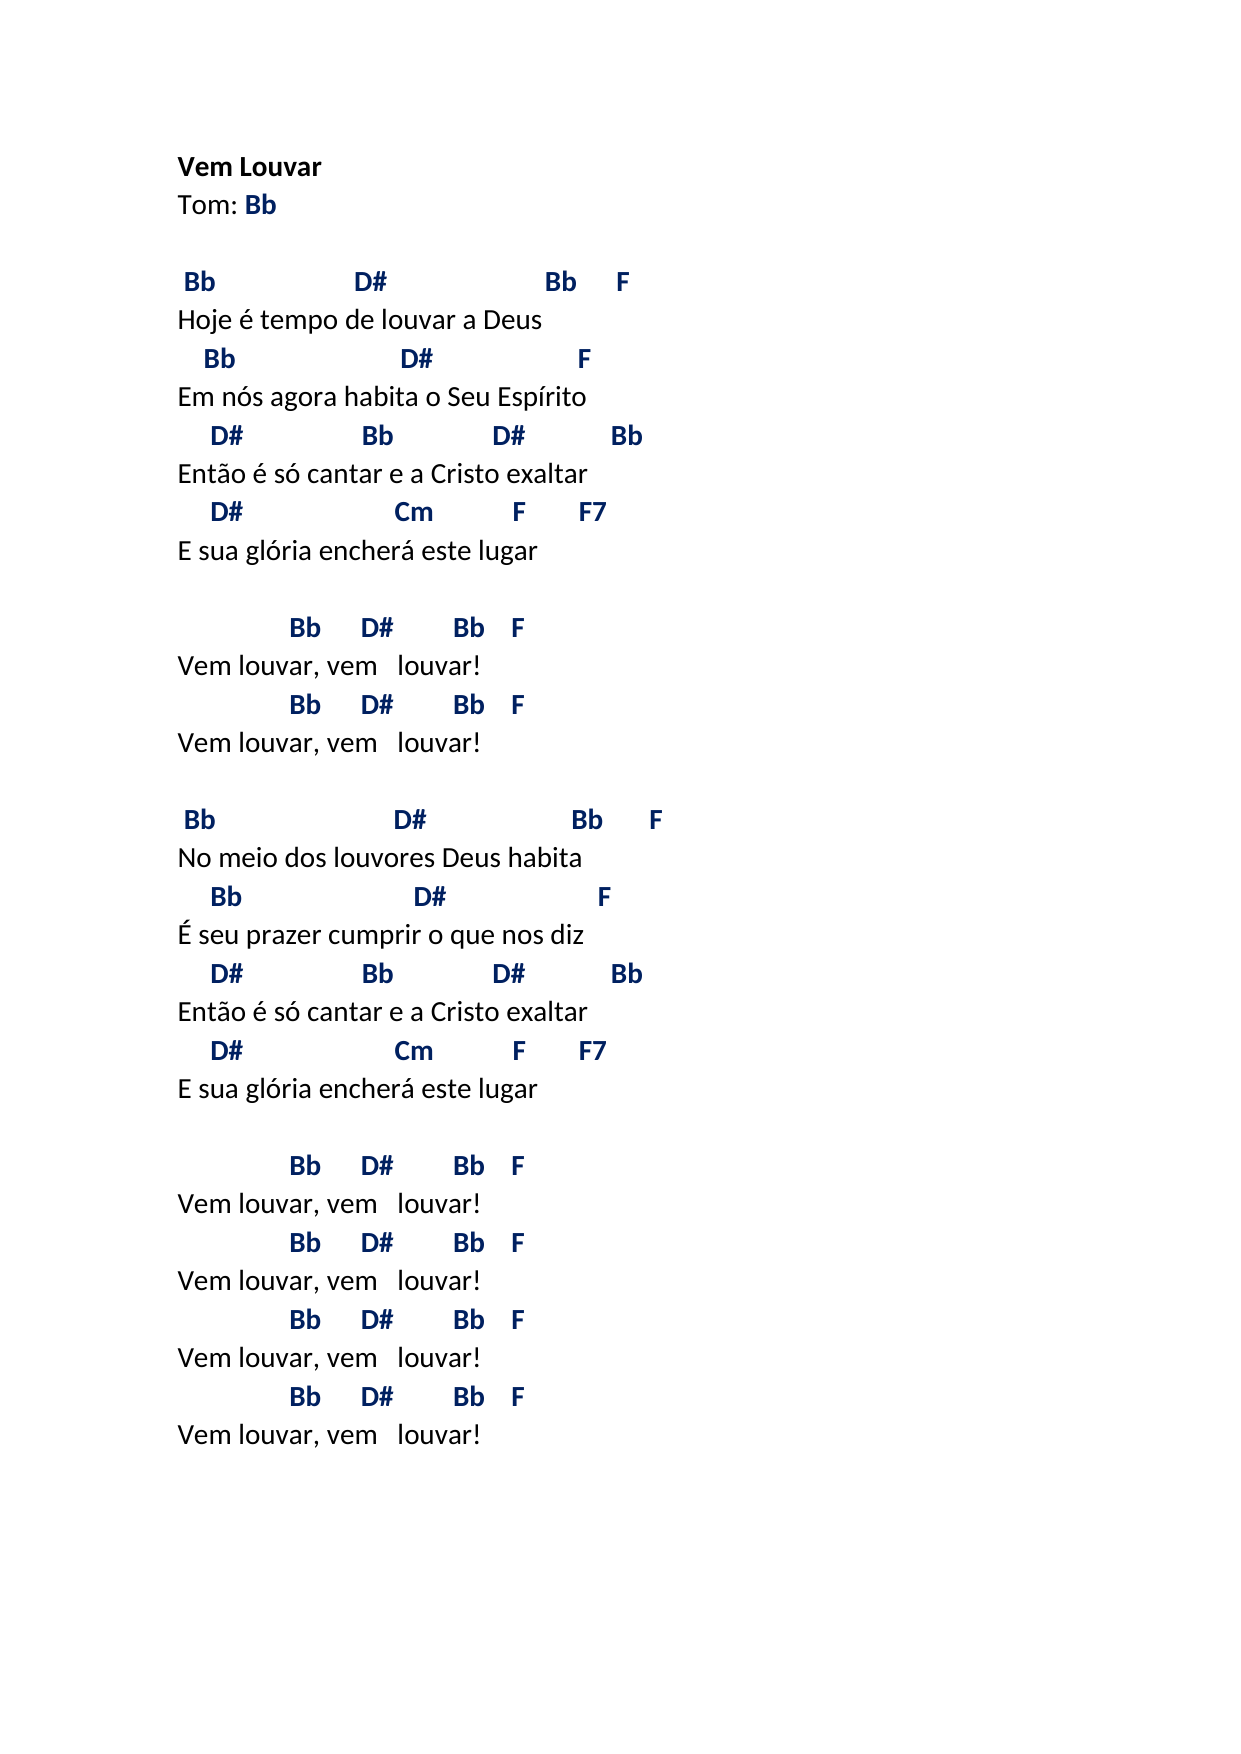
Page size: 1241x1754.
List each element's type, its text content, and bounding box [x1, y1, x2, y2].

text Então é só cantar e a Cristo exaltar [177, 455, 1063, 491]
text Bb D# Bb F [177, 1378, 1063, 1413]
text Vem louvar, vem louvar! [177, 647, 1063, 683]
text É seu prazer cumprir o que nos diz [177, 916, 1063, 952]
text Vem louvar, vem louvar! [177, 1262, 1063, 1298]
text Bb D# F [177, 340, 1063, 375]
text Bb D# Bb F [177, 263, 1063, 298]
text Vem louvar, vem louvar! [177, 1416, 1063, 1452]
text No meio dos louvores Deus habita [177, 839, 1063, 875]
text D# Cm F F7 [177, 1032, 1063, 1067]
text Vem louvar, vem louvar! [177, 1185, 1063, 1221]
text E sua glória encherá este lugar [177, 532, 1063, 568]
text Tom: Bb [177, 186, 1063, 222]
text Bb D# F [177, 878, 1063, 913]
text E sua glória encherá este lugar [177, 1070, 1063, 1106]
text D# Bb D# Bb [177, 955, 1063, 990]
text Hoje é tempo de louvar a Deus [177, 301, 1063, 337]
text Bb D# Bb F [177, 1224, 1063, 1259]
text Em nós agora habita o Seu Espírito [177, 378, 1063, 414]
text D# Cm F F7 [177, 493, 1063, 529]
text Vem louvar, vem louvar! [177, 724, 1063, 760]
text Então é só cantar e a Cristo exaltar [177, 993, 1063, 1029]
text Bb D# Bb F [177, 686, 1063, 721]
text Vem louvar, vem louvar! [177, 1339, 1063, 1375]
text Bb D# Bb F [177, 801, 1063, 837]
text Bb D# Bb F [177, 1147, 1063, 1183]
text D# Bb D# Bb [177, 417, 1063, 452]
text Vem Louvar [177, 148, 1063, 183]
text Bb D# Bb F [177, 1301, 1063, 1336]
text Bb D# Bb F [177, 609, 1063, 644]
